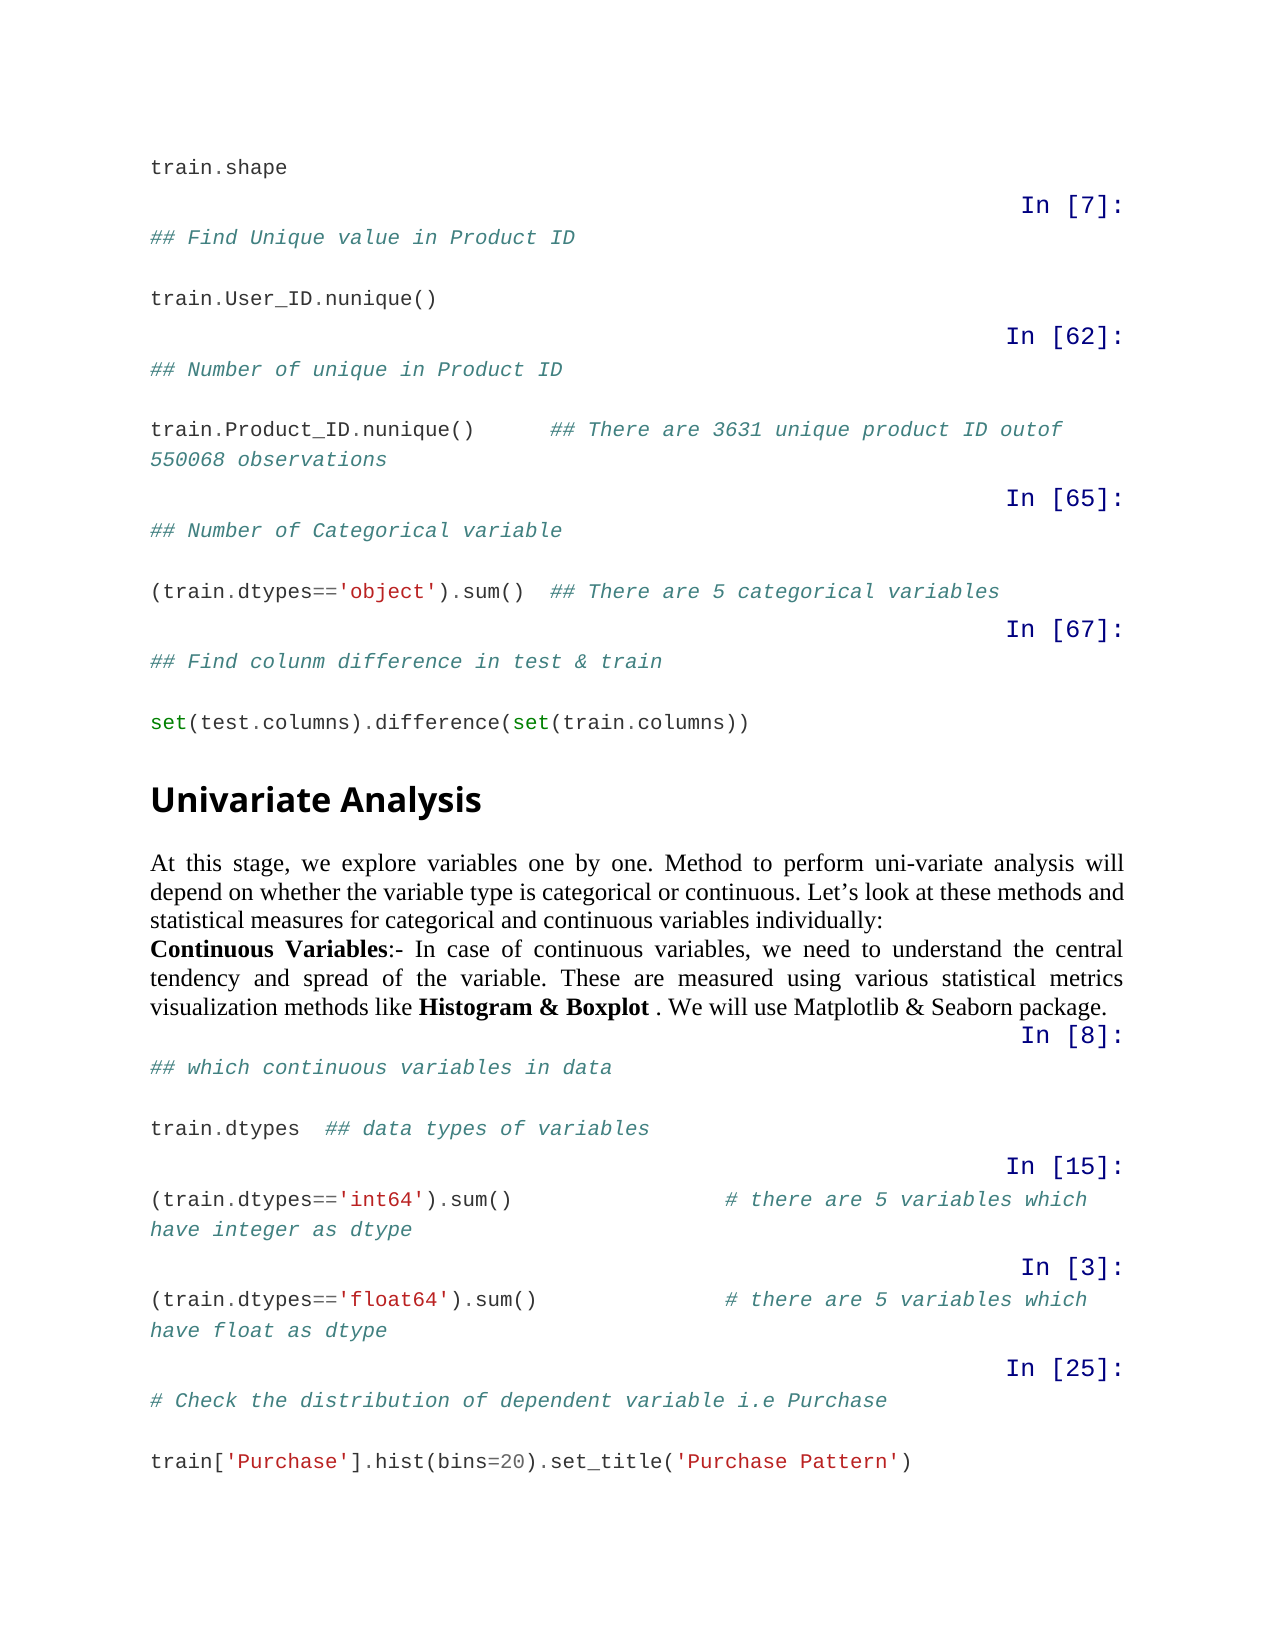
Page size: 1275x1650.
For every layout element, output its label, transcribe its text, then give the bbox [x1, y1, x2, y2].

text In [7]: [150, 190, 1125, 221]
text In [8]: [150, 1020, 1125, 1051]
text In [3]: [150, 1252, 1125, 1283]
text train['Purchase'].hist(bins=20).set_title('Purchase Pattern') [150, 1444, 1125, 1475]
text (train.dtypes=='object').sum() ## There are 5 categorical variables [150, 574, 1125, 604]
text Univariate Analysis [150, 776, 1125, 823]
text ## which continuous variables in data [150, 1051, 1125, 1081]
text train.Product_ID.nunique() ## There are 3631 unique product ID outof 550068 observations [150, 412, 1125, 473]
text ## Find colunm difference in test & train [150, 645, 1125, 675]
text In [67]: [150, 614, 1125, 645]
text (train.dtypes=='float64').sum() # there are 5 variables which have float as dtype [150, 1283, 1125, 1343]
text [150, 1384, 1125, 1414]
text ## Number of Categorical variable [150, 513, 1125, 544]
text In [25]: [150, 1353, 1125, 1384]
text Continuous Variables:- In case of continuous variables, we need to understand the central tendency and spread of the variable. These are measured using various statistical metrics visualization methods like Histogram & Boxplot . We will use Matplotlib & Seaborn package. [150, 934, 1125, 1020]
text train.dtypes ## data types of variables [150, 1111, 1125, 1142]
text train.shape [150, 150, 1125, 180]
text set(test.columns).difference(set(train.columns)) [150, 705, 1125, 736]
text ## Find Unique value in Product ID [150, 221, 1125, 251]
text At this stage, we explore variables one by one. Method to perform uni-variate analysis will depend on whether the variable type is categorical or continuous. Let’s look at these methods and statistical measures for categorical and continuous variables individually: [150, 848, 1125, 934]
text In [62]: [150, 322, 1125, 352]
text ## Number of unique in Product ID [150, 352, 1125, 382]
text train.User_ID.nunique() [150, 281, 1125, 312]
text In [15]: [150, 1152, 1125, 1182]
text (train.dtypes=='int64').sum() # there are 5 variables which have integer as dtype [150, 1182, 1125, 1242]
text In [65]: [150, 483, 1125, 513]
